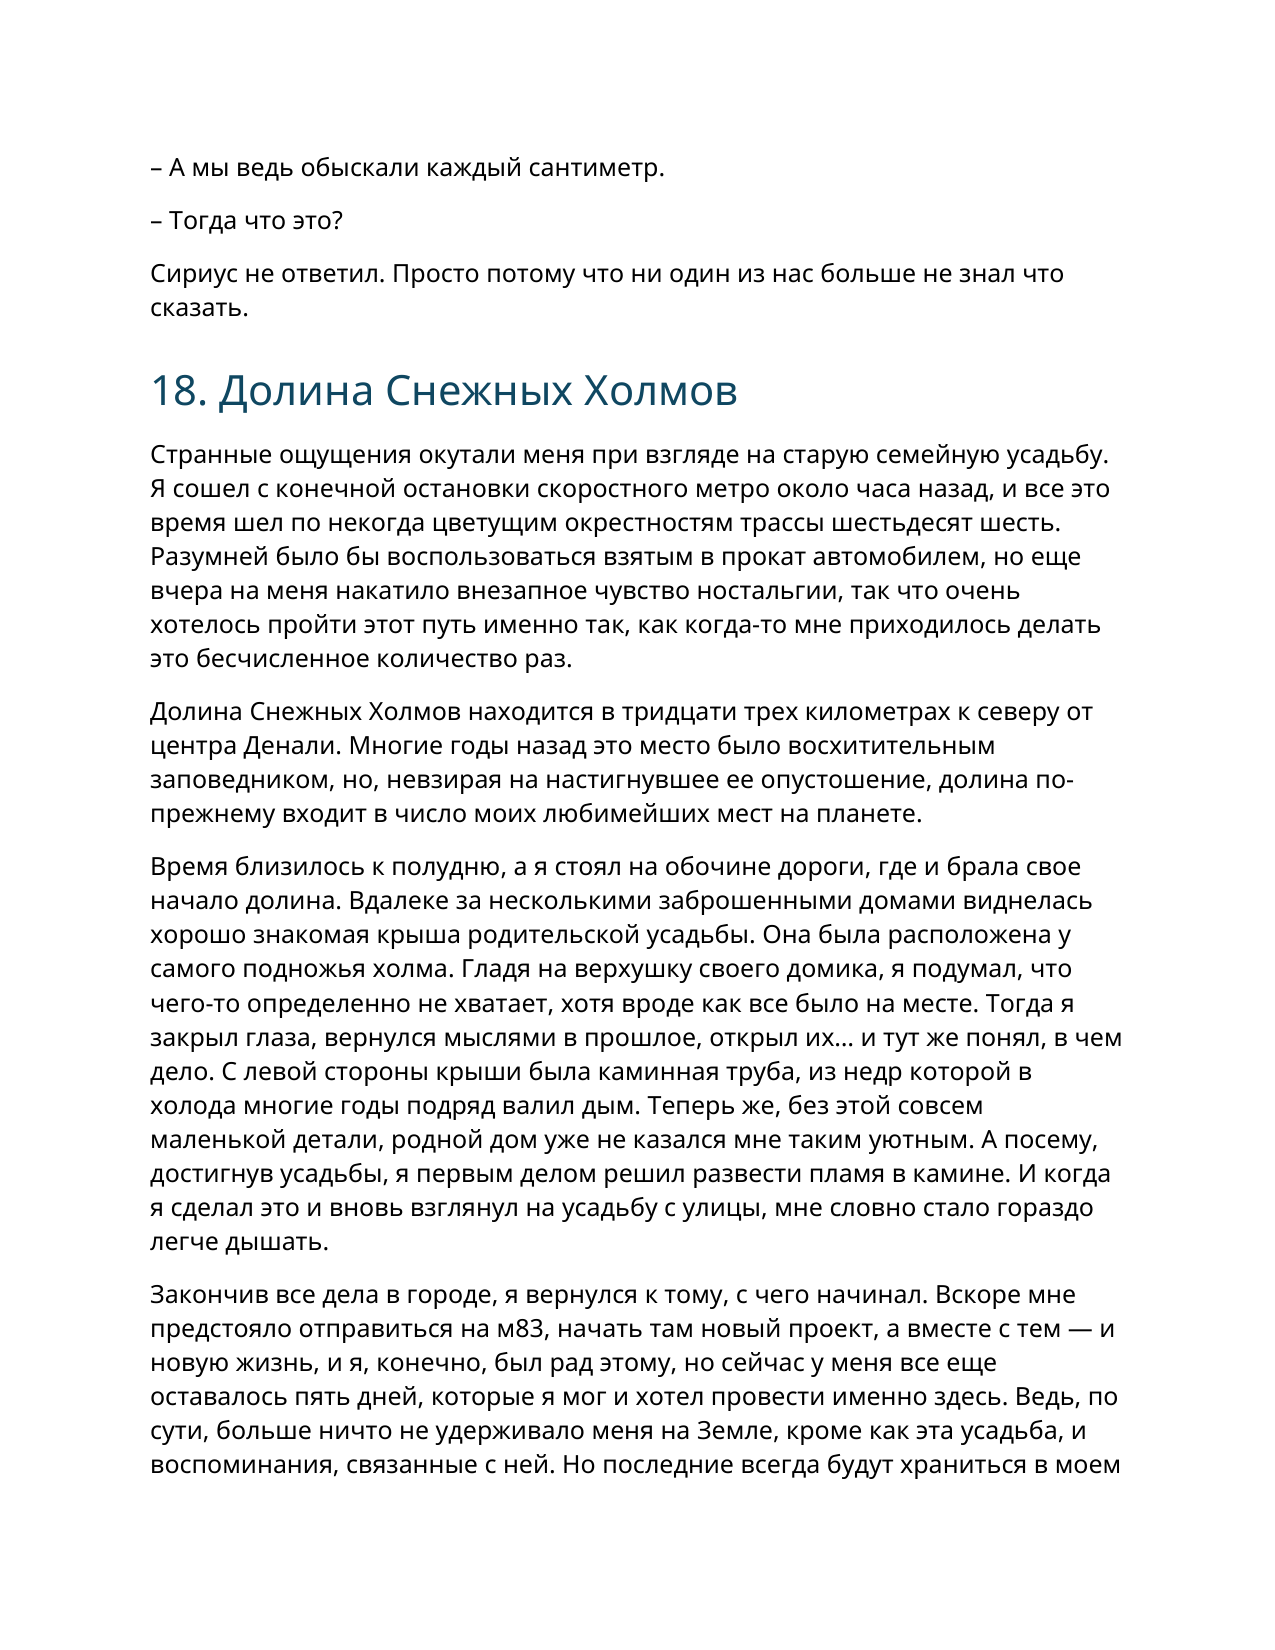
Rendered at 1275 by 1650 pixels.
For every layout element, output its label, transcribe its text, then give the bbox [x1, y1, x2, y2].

text Долина Снежных Холмов находится в тридцати трех километрах к северу от центра Денали. Многие годы назад это место было восхитительным заповедником, но, невзирая на настигнувшее ее опустошение, долина по-прежнему входит в число моих любимейших мест на планете. [150, 694, 1125, 830]
subtitle 18. Долина Снежных Холмов [150, 361, 1125, 418]
text – А мы ведь обыскали каждый сантиметр. [150, 150, 1125, 184]
text Странные ощущения окутали меня при взгляде на старую семейную усадьбу. Я сошел с конечной остановки скоростного метро около часа назад, и все это время шел по некогда цветущим окрестностям трассы шестьдесят шесть. Разумней было бы воспользоваться взятым в прокат автомобилем, но еще вчера на меня накатило внезапное чувство ностальгии, так что очень хотелось пройти этот путь именно так, как когда-то мне приходилось делать это бесчисленное количество раз. [150, 437, 1125, 675]
text – Тогда что это? [150, 203, 1125, 237]
text Сириус не ответил. Просто потому что ни один из нас больше не знал что сказать. [150, 256, 1125, 324]
text Время близилось к полудню, а я стоял на обочине дороги, где и брала свое начало долина. Вдалеке за несколькими заброшенными домами виднелась хорошо знакомая крыша родительской усадьбы. Она была расположена у самого подножья холма. Гладя на верхушку своего домика, я подумал, что чего-то определенно не хватает, хотя вроде как все было на месте. Тогда я закрыл глаза, вернулся мыслями в прошлое, открыл их… и тут же понял, в чем дело. С левой стороны крыши была каминная труба, из недр которой в холода многие годы подряд валил дым. Теперь же, без этой совсем маленькой детали, родной дом уже не казался мне таким уютным. А посему, достигнув усадьбы, я первым делом решил развести пламя в камине. И когда я сделал это и вновь взглянул на усадьбу с улицы, мне словно стало гораздо легче дышать. [150, 849, 1125, 1258]
